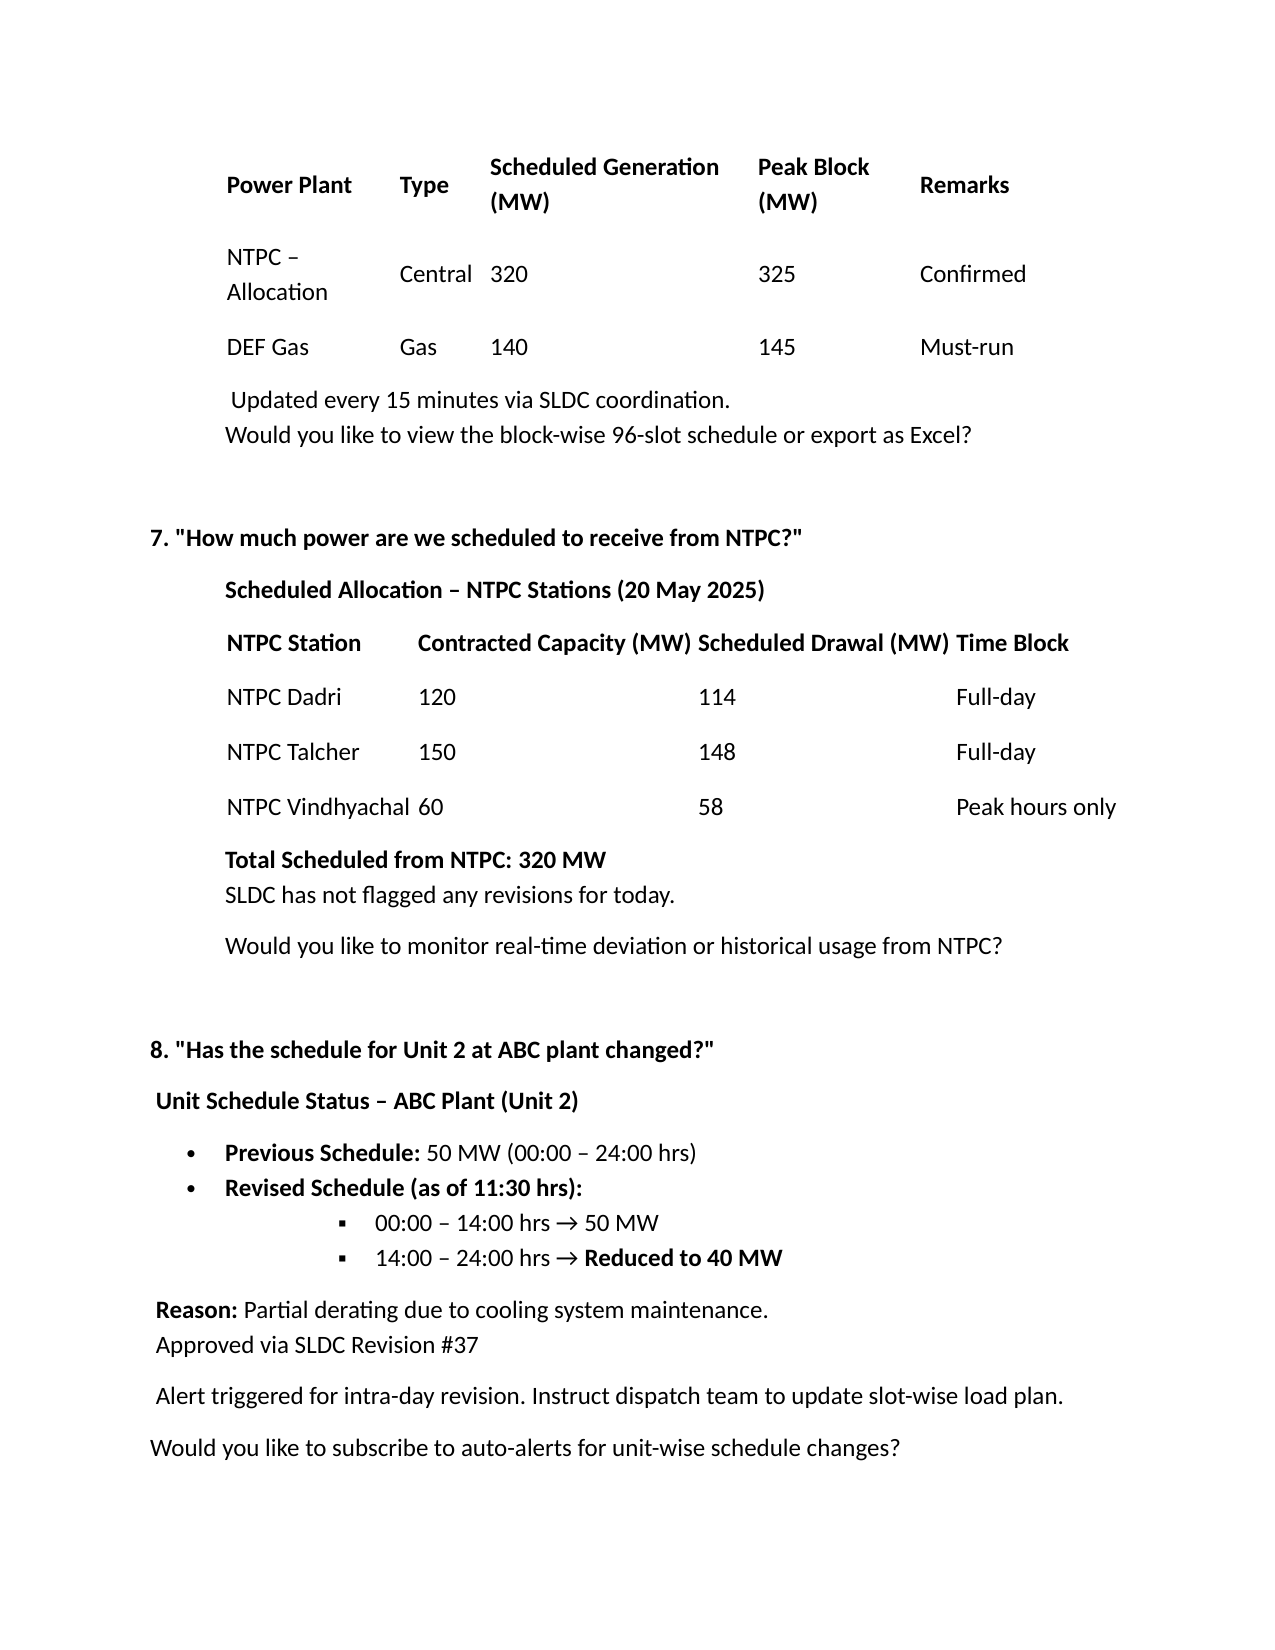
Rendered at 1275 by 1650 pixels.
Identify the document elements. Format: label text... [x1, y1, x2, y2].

table_cell Peak hours only [954, 789, 1123, 844]
table_cell Confirmed [918, 240, 1200, 329]
table_header Time Block [954, 625, 1123, 680]
text Scheduled Allocation – NTPC Stations (20 May 2025) [225, 574, 1125, 604]
list Previous Schedule: 50 MW (00:00 – 24:00 hrs) [187, 1137, 1125, 1168]
text Would you like to subscribe to auto-alerts for unit-wise schedule changes? [150, 1432, 1125, 1463]
table_header NTPC Station [225, 625, 416, 680]
table_cell 58 [696, 789, 954, 844]
table_header Remarks [918, 150, 1200, 239]
table_cell NTPC Vindhyachal [225, 789, 416, 844]
table_cell 320 [489, 240, 756, 329]
table_cell 120 [416, 680, 696, 734]
list 14:00 – 24:00 hrs → Reduced to 40 MW [337, 1242, 1125, 1273]
table_header Contracted Capacity (MW) [416, 625, 696, 680]
table_cell Full-day [954, 680, 1123, 734]
table_cell 114 [696, 680, 954, 734]
list 00:00 – 14:00 hrs → 50 MW [337, 1207, 1125, 1238]
table_header Scheduled Drawal (MW) [696, 625, 954, 680]
text 8. "Has the schedule for Unit 2 at ABC plant changed?" [150, 1034, 1125, 1064]
text 7. "How much power are we scheduled to receive from NTPC?" [150, 522, 1125, 553]
table_cell 145 [756, 329, 918, 384]
table_cell DEF Gas [225, 329, 398, 384]
table_header Peak Block (MW) [756, 150, 918, 239]
text Unit Schedule Status – ABC Plant (Unit 2) [150, 1085, 1125, 1116]
table_header Power Plant [225, 150, 398, 239]
table_cell 325 [756, 240, 918, 329]
table_cell Must-run [918, 329, 1200, 384]
table_cell 60 [416, 789, 696, 844]
table_header Type [398, 150, 488, 239]
text Would you like to monitor real-time deviation or historical usage from NTPC? [225, 930, 1125, 961]
text Reason: Partial derating due to cooling system maintenance. Approved via SLDC Revision #37 [150, 1294, 1125, 1359]
table_cell NTPC Talcher [225, 735, 416, 789]
text Total Scheduled from NTPC: 320 MW SLDC has not flagged any revisions for today. [225, 844, 1125, 909]
table_cell Full-day [954, 735, 1123, 789]
table_cell 150 [416, 735, 696, 789]
table_cell 148 [696, 735, 954, 789]
table_cell NTPC – Allocation [225, 240, 398, 329]
list Revised Schedule (as of 11:30 hrs): [187, 1172, 1125, 1203]
table_cell 140 [489, 329, 756, 384]
table_cell Gas [398, 329, 488, 384]
text Updated every 15 minutes via SLDC coordination. Would you like to view the block-wise 96-slot schedule or export as Excel? [225, 384, 1125, 449]
table_header Scheduled Generation (MW) [489, 150, 756, 239]
table_cell NTPC Dadri [225, 680, 416, 734]
text Alert triggered for intra-day revision. Instruct dispatch team to update slot-wise load plan. [150, 1380, 1125, 1411]
table_cell Central [398, 240, 488, 329]
